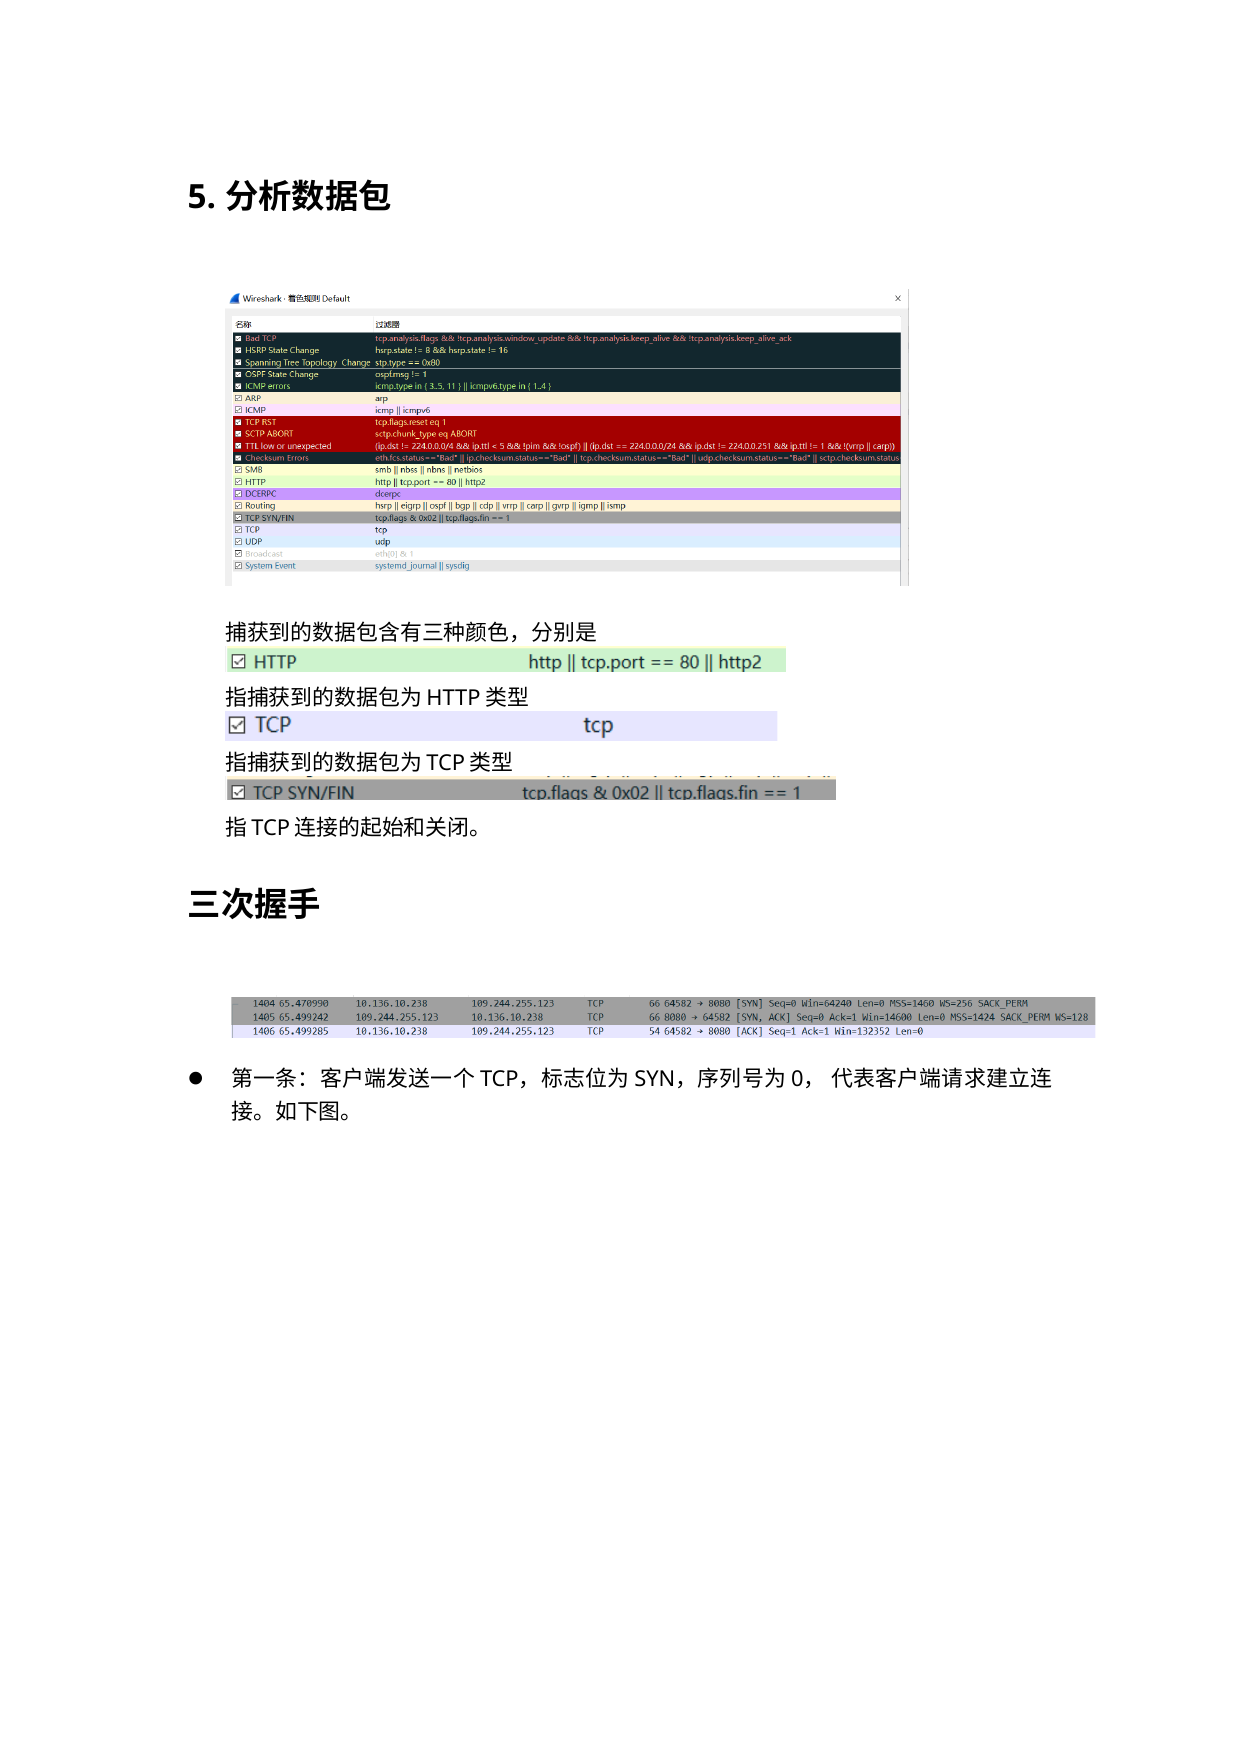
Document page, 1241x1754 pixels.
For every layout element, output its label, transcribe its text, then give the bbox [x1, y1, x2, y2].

subtitle 分析数据包 [187, 162, 1053, 227]
picture [225, 646, 786, 672]
picture [225, 711, 778, 741]
picture [225, 776, 836, 800]
list 指捕获到的数据包为HTTP类型 [225, 679, 1053, 712]
list 指捕获到的数据包为TCP类型 [225, 744, 1053, 777]
subtitle 三次握手 [187, 869, 1053, 934]
picture [225, 289, 909, 586]
list 捕获到的数据包含有三种颜色，分别是 [225, 614, 1053, 647]
list 第一条：客户端发送一个TCP，标志位为SYN，序列号为0， 代表客户端请求建立连接。如下图。 [187, 1061, 1053, 1126]
list 指TCP连接的起始和关闭。 [225, 809, 1053, 842]
picture [231, 995, 1096, 1038]
